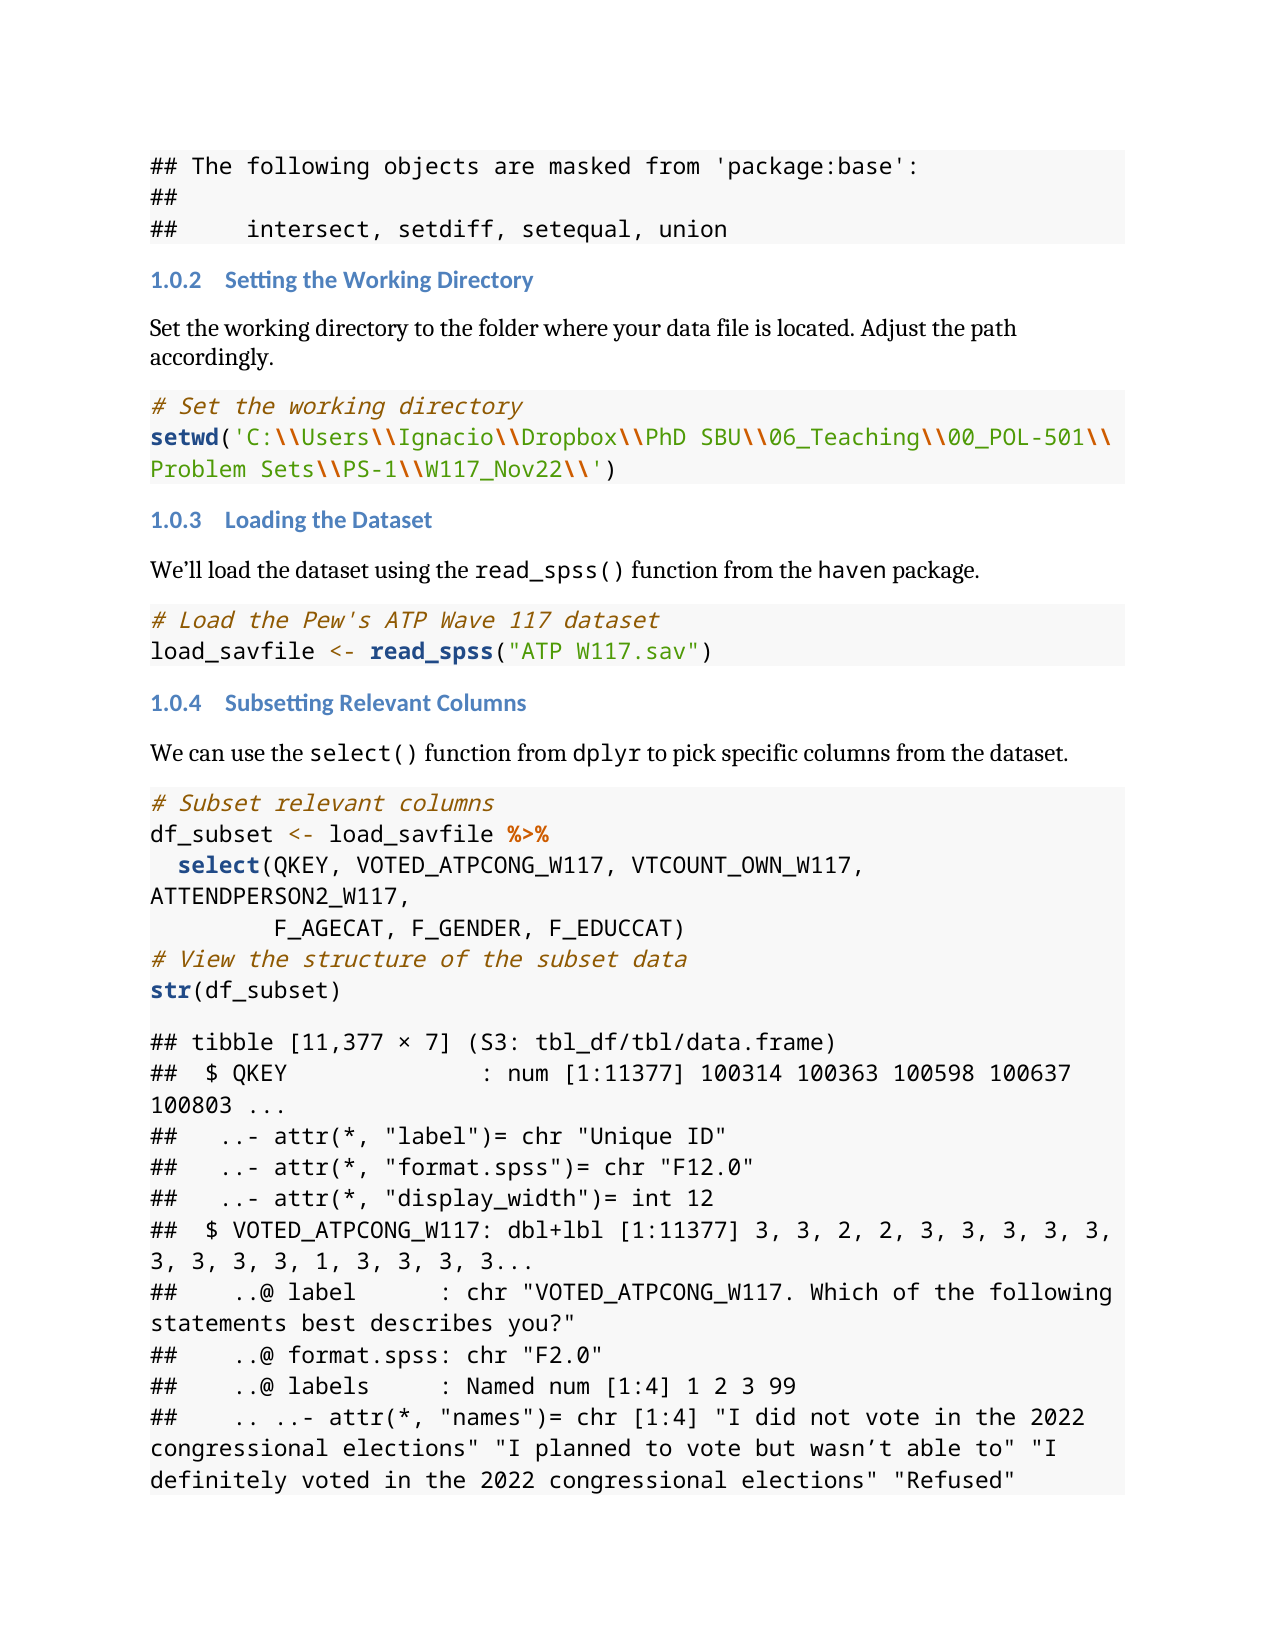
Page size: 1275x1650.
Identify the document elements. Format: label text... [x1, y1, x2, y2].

subtitle 1.0.2 Setting the Working Directory [150, 264, 1125, 295]
text # Set the working directory setwd('C:\\Users\\Ignacio\\Dropbox\\PhD SBU\\06_Teaching\\00_POL-501\\Problem Sets\\PS-1\\W117_Nov22\\') [521, 390, 1125, 484]
subtitle 1.0.4 Subsetting Relevant Columns [150, 687, 1125, 718]
subtitle 1.0.3 Loading the Dataset [150, 505, 1125, 535]
text # Subset relevant columns df_subset <- load_savfile %>% select(QKEY, VOTED_ATPCONG_W117, VTCOUNT_OWN_W117, ATTENDPERSON2_W117, F_AGECAT, F_GENDER, F_EDUCCAT) # View the structure of the subset data str(df_subset) [342, 787, 1125, 1005]
text Set the working directory to the folder where your data file is located. Adjust the path accordingly. [150, 314, 1125, 371]
text # Load the Pew's ATP Wave 117 dataset load_savfile <- read_spss("ATP W117.sav") [659, 604, 1125, 666]
text ## The following objects are masked from 'package:base': ## ## intersect, setdiff, setequal, union [150, 150, 1125, 244]
text We can use the select() function from dplyr to pick specific columns from the dataset. [150, 737, 1125, 768]
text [150, 1026, 1125, 1495]
text We’ll load the dataset using the read_spss() function from the haven package. [150, 554, 1125, 585]
